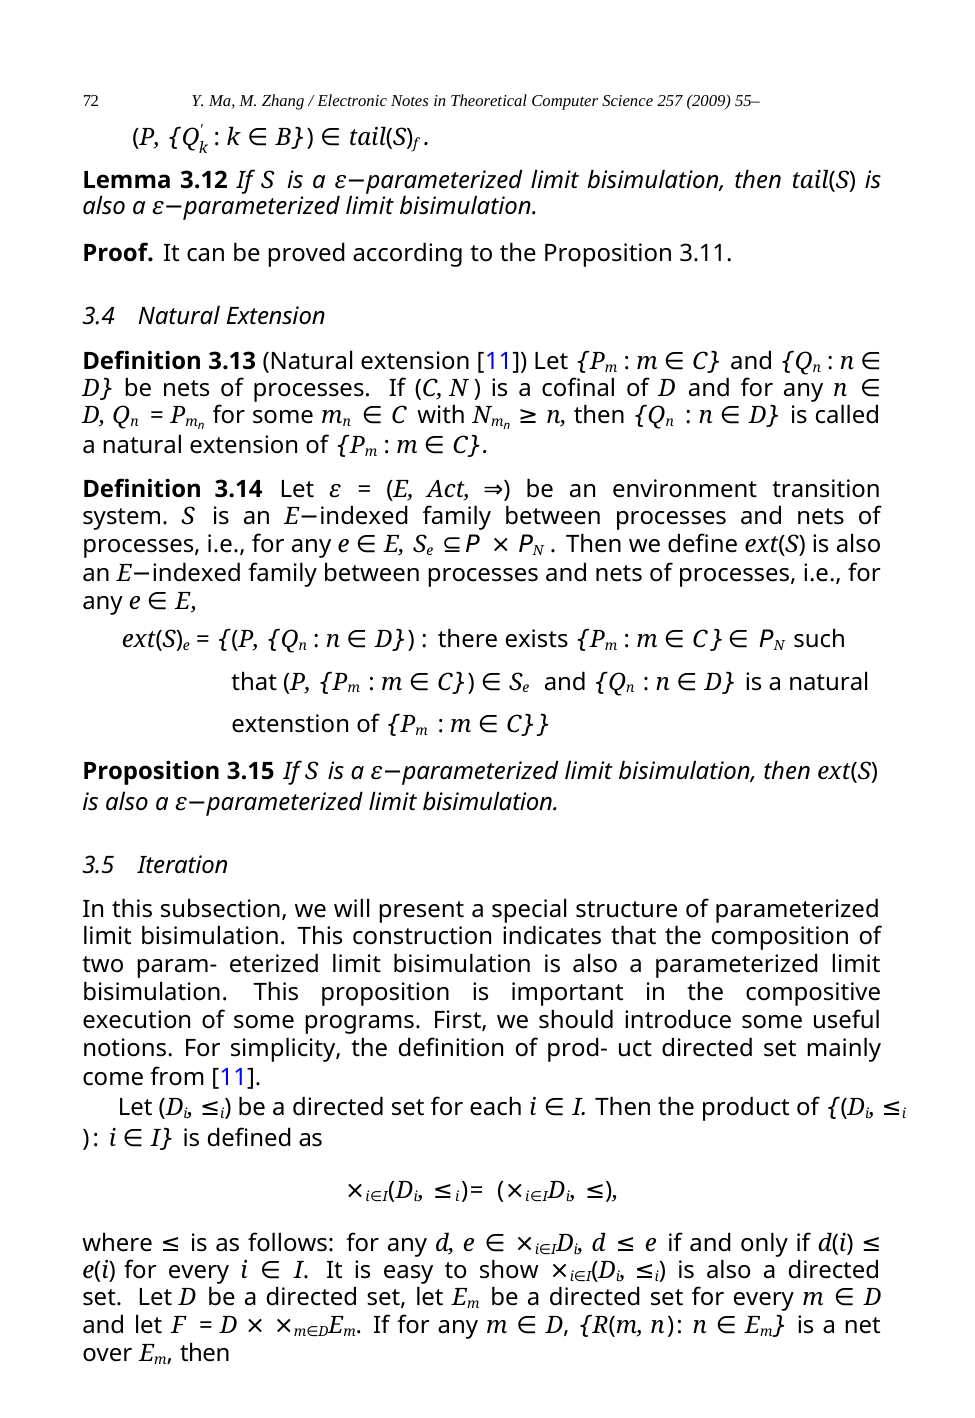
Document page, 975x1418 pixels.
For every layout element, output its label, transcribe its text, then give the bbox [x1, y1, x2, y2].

text Lemma 3.12 If S is a ε−parameterized limit bisimulation, then tail(S) is also a ε−parameterized limit bisimulation. [82, 166, 881, 222]
text where ≤ is as follows: for any d, e ∈ ×i∈IDi, d ≤ e if and only if d(i) ≤ e(i) for every i ∈ I. It is easy to show ×i∈I(Di, ≤i) is also a directed set. Let D be a directed set, let Em be a directed set for every m ∈ D and let F = D × ×m∈DEm. If for any m ∈ D, {R(m, n): n ∈ Em} is a net over Em, then [82, 1229, 881, 1368]
list Iteration [82, 848, 912, 880]
text Proposition 3.15 If S is a ε−parameterized limit bisimulation, then ext(S) [82, 754, 912, 786]
text ×i∈I(Di, ≤i)= (×i∈IDi, ≤), [71, 1173, 892, 1206]
text is also a ε−parameterized limit bisimulation. [82, 786, 912, 817]
list Natural Extension [82, 298, 912, 331]
text Definition 3.14 Let ε = (E, Act, ⇒) be an environment transition system. S is an E−indexed family between processes and nets of processes, i.e., for any e ∈ E, Se ⊆P × PN . Then we define ext(S) is also an E−indexed family between processes and nets of processes, i.e., for any e ∈ E, [82, 476, 881, 616]
text Proof. It can be proved according to the Proposition 3.11. [82, 235, 912, 268]
text Let (Di, ≤i) be a directed set for each i ∈ I. Then the product of {(Di, ≤i [118, 1092, 912, 1121]
text ): i ∈ I} is defined as [82, 1121, 912, 1153]
text Definition 3.13 (Natural extension [11]) Let {Pm : m ∈ C} and {Qn : n ∈ D} be nets of processes. If (C, N ) is a cofinal of D and for any n ∈ D, Qn = Pmn for some mn ∈ C with Nmn ≥ n, then {Qn : n ∈ D} is called a natural extension of {Pm : m ∈ C}. [82, 347, 882, 461]
text In this subsection, we will present a special structure of parameterized limit bisimulation. This construction indicates that the composition of two param- eterized limit bisimulation is also a parameterized limit bisimulation. This proposition is important in the compositive execution of some programs. First, we should introduce some useful notions. For simplicity, the definition of prod- uct directed set mainly come from [11]. [82, 895, 881, 1092]
text (P, {Q' : k ∈ B}) ∈ tail(S)f . [132, 119, 912, 152]
text ext(S)e = {(P, {Qn : n ∈ D}) : there exists {Pm : m ∈ C}∈ PN such that (P, {Pm : m ∈ C}) ∈ Se and {Qn : n ∈ D} is a natural extenstion of {Pm : m ∈ C}} [122, 622, 892, 739]
